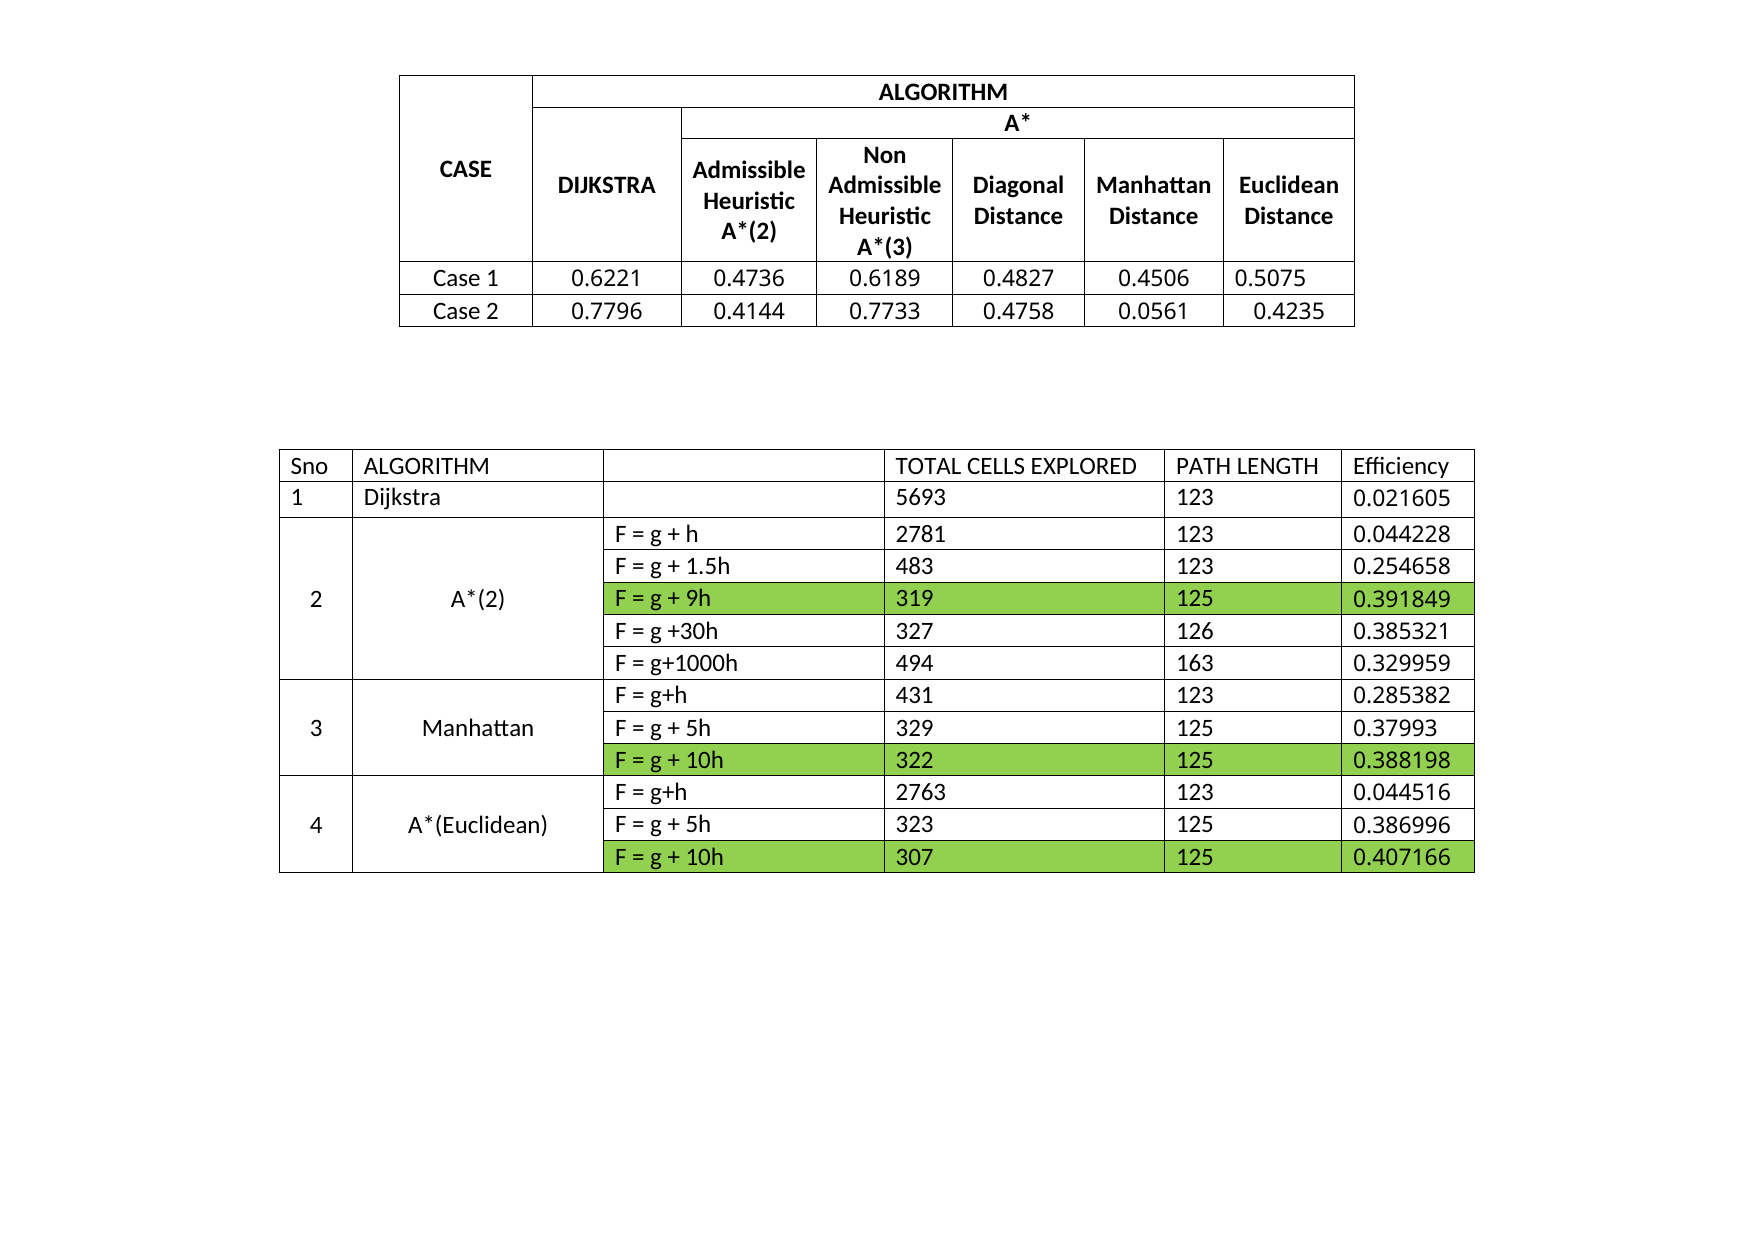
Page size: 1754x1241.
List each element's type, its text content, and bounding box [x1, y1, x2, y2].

table_cell 0.4736 [682, 262, 816, 293]
table_cell 125 [1165, 744, 1341, 775]
table_cell F = g+h [604, 680, 884, 711]
table_header PATH LENGTH [1165, 450, 1341, 481]
table_cell F = g + h [604, 518, 884, 549]
table_cell 0.329959 [1342, 647, 1474, 678]
table_cell 0.4144 [682, 295, 816, 326]
table_cell Non Admissible Heuristic A*(3) [817, 139, 952, 261]
table_cell 0.391849 [1342, 583, 1474, 614]
table_cell 125 [1165, 583, 1341, 614]
table_cell [604, 482, 884, 517]
table_cell Manhattan [353, 680, 603, 775]
table_cell 307 [885, 841, 1164, 872]
table_cell 123 [1165, 550, 1341, 582]
table_cell 319 [885, 583, 1164, 614]
table_cell 0.407166 [1342, 841, 1474, 872]
table_cell 0.285382 [1342, 680, 1474, 711]
table_cell 123 [1165, 518, 1341, 549]
table_cell Dijkstra [353, 482, 603, 517]
table_cell 2781 [885, 518, 1164, 549]
table_cell 163 [1165, 647, 1341, 678]
table_cell Admissible Heuristic A*(2) [682, 139, 816, 261]
table_cell F = g + 10h [604, 744, 884, 775]
table_cell 329 [885, 712, 1164, 743]
table_cell Diagonal Distance [953, 139, 1084, 261]
table_cell 0.4506 [1085, 262, 1223, 293]
table_cell 5693 [885, 482, 1164, 517]
table_cell 431 [885, 680, 1164, 711]
table_cell 4 [280, 776, 352, 872]
table_cell Manhattan Distance [1085, 139, 1223, 261]
table_header [604, 450, 884, 481]
table_cell 0.6221 [533, 262, 681, 293]
table_cell 0.386996 [1342, 809, 1474, 840]
table_cell Case 2 [400, 295, 532, 326]
table_cell F = g +30h [604, 615, 884, 646]
table_cell 0.6189 [817, 262, 952, 293]
table_cell DIJKSTRA [533, 108, 681, 261]
table_cell 0.254658 [1342, 550, 1474, 582]
table_cell 322 [885, 744, 1164, 775]
table_cell A* [682, 108, 1354, 138]
table_cell 327 [885, 615, 1164, 646]
table_cell F = g + 5h [604, 809, 884, 840]
table_cell F = g + 10h [604, 841, 884, 872]
table_cell F = g + 1.5h [604, 550, 884, 582]
table_cell 483 [885, 550, 1164, 582]
table_cell 0.044228 [1342, 518, 1474, 549]
table_cell 125 [1165, 809, 1341, 840]
table_cell 0.4235 [1224, 295, 1354, 326]
table_cell 0.0561 [1085, 295, 1223, 326]
table_cell 2 [280, 518, 352, 678]
table_cell 123 [1165, 482, 1341, 517]
table_cell F = g+h [604, 776, 884, 808]
table_cell 123 [1165, 680, 1341, 711]
table_header CASE [400, 76, 532, 261]
table_cell 2763 [885, 776, 1164, 808]
table_header ALGORITHM [353, 450, 603, 481]
table_cell Euclidean Distance [1224, 139, 1354, 261]
table_header ALGORITHM [533, 76, 1354, 107]
table_cell 0.7796 [533, 295, 681, 326]
table_header Sno [280, 450, 352, 481]
table_cell 0.5075 [1224, 262, 1354, 293]
table_cell 123 [1165, 776, 1341, 808]
table_cell 3 [280, 680, 352, 775]
table_cell 0.388198 [1342, 744, 1474, 775]
table_cell F = g + 9h [604, 583, 884, 614]
table_cell Case 1 [400, 262, 532, 293]
table_cell 126 [1165, 615, 1341, 646]
table_cell A*(2) [353, 518, 603, 678]
table_cell 0.044516 [1342, 776, 1474, 808]
table_cell 0.4827 [953, 262, 1084, 293]
table_cell 0.4758 [953, 295, 1084, 326]
table_header TOTAL CELLS EXPLORED [885, 450, 1164, 481]
table_cell 125 [1165, 841, 1341, 872]
table_header Efficiency [1342, 450, 1474, 481]
table_cell 0.7733 [817, 295, 952, 326]
table_cell 323 [885, 809, 1164, 840]
table_cell 494 [885, 647, 1164, 678]
table_cell 1 [280, 482, 352, 517]
table_cell 0.37993 [1342, 712, 1474, 743]
table_cell F = g+1000h [604, 647, 884, 678]
table_cell 0.385321 [1342, 615, 1474, 646]
table_cell 125 [1165, 712, 1341, 743]
table_cell F = g + 5h [604, 712, 884, 743]
table_cell A*(Euclidean) [353, 776, 603, 872]
table_cell 0.021605 [1342, 482, 1474, 517]
